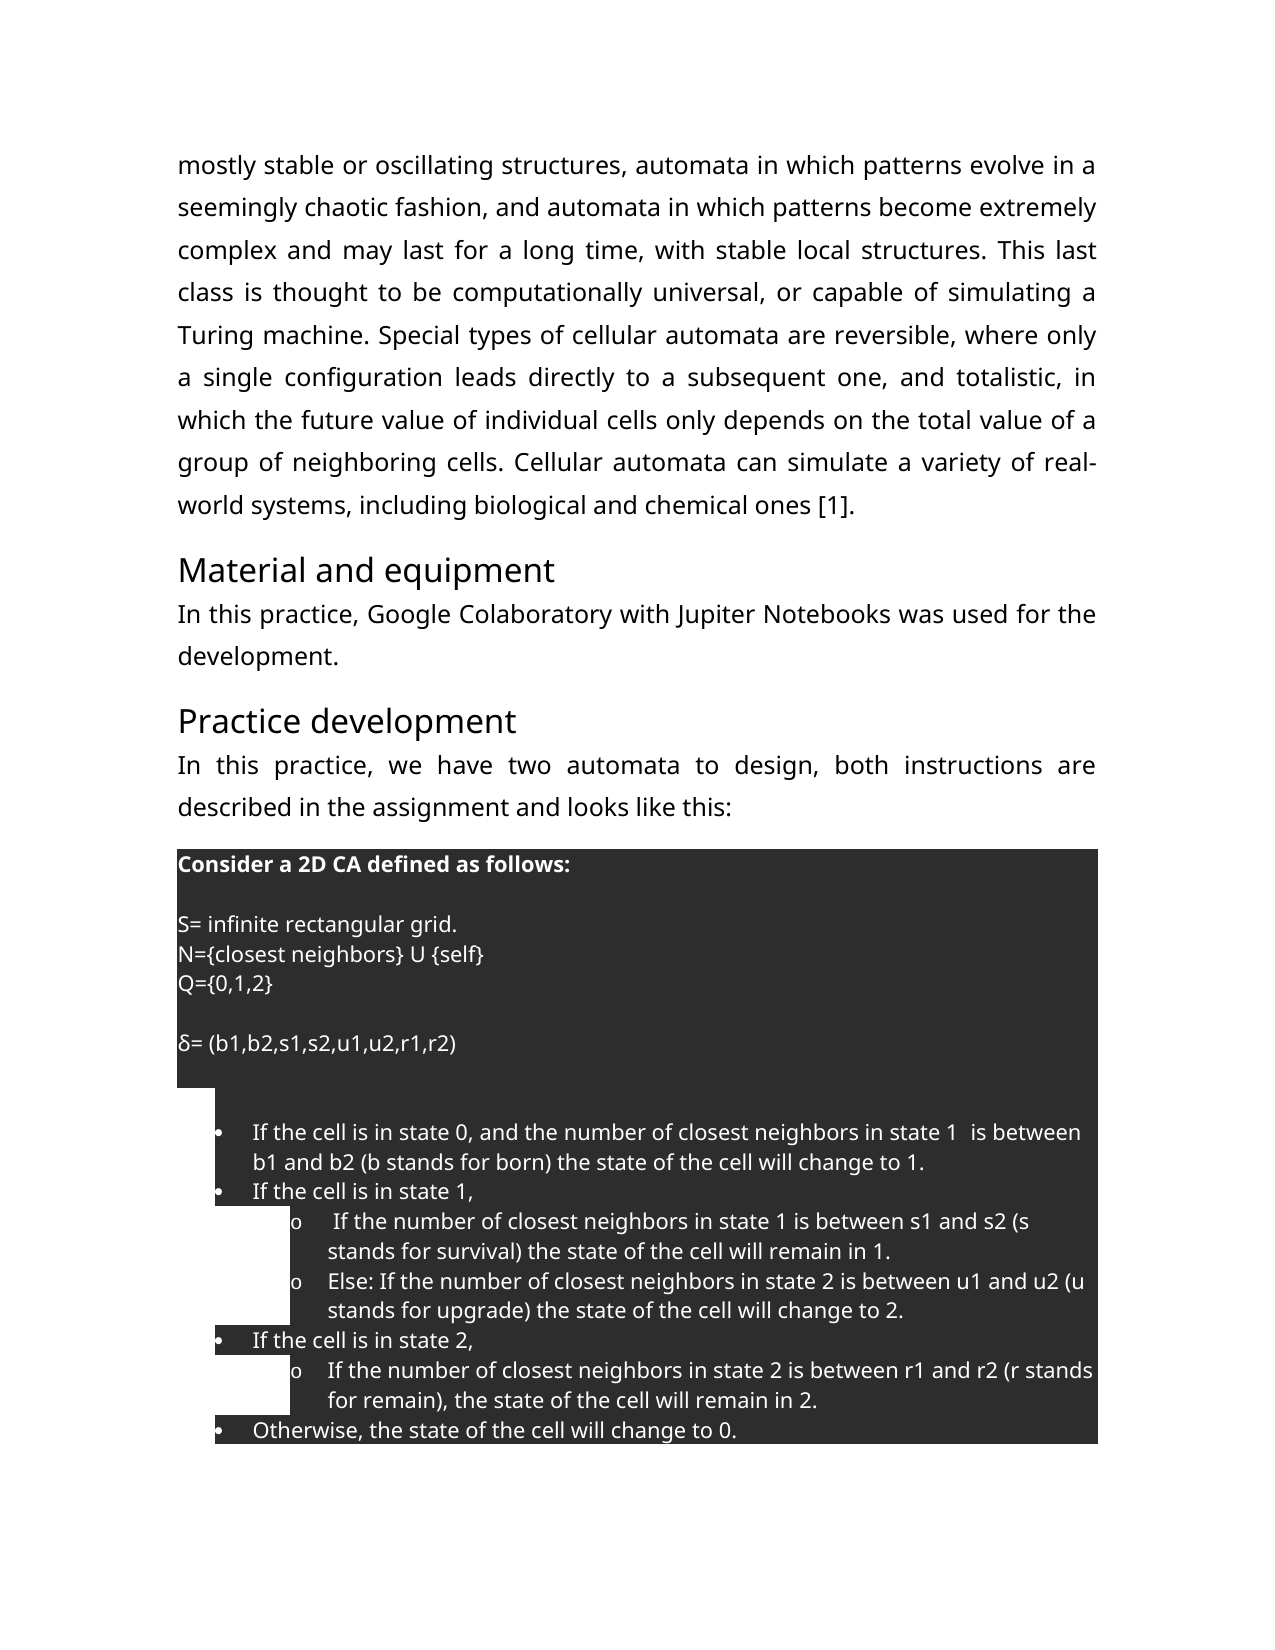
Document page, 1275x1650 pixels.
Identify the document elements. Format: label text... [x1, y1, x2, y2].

list Else: If the number of closest neighbors in state 2 is between u1 and u2 (u stands for upgrade) the state of the cell will change to 2. [290, 1266, 1098, 1325]
text In this practice, Google Colaboratory with Jupiter Notebooks was used for the development. [177, 596, 1098, 673]
text S= infinite rectangular grid. [177, 909, 1098, 939]
list If the number of closest neighbors in state 2 is between r1 and r2 (r stands for remain), the state of the cell will remain in 2. [290, 1355, 1098, 1415]
subtitle Practice development [177, 698, 1098, 743]
list If the cell is in state 0, and the number of closest neighbors in state 1 is between b1 and b2 (b stands for born) the state of the cell will change to 1. [215, 1117, 1098, 1176]
list Otherwise, the state of the cell will change to 0. [215, 1415, 1098, 1444]
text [177, 148, 1098, 522]
list If the number of closest neighbors in state 1 is between s1 and s2 (s stands for survival) the state of the cell will remain in 1. [290, 1206, 1098, 1266]
text Q={0,1,2} [177, 968, 1098, 998]
text N={closest neighbors} U {self} [177, 939, 1098, 968]
text Consider a 2D CA defined as follows: [177, 849, 1098, 879]
text δ= (b1,b2,s1,s2,u1,u2,r1,r2) [177, 1028, 1098, 1058]
list If the cell is in state 1, [215, 1176, 1098, 1206]
list If the cell is in state 2, [215, 1325, 1098, 1355]
subtitle Material and equipment [177, 547, 1098, 592]
text In this practice, we have two automata to design, both instructions are described in the assignment and looks like this: [177, 748, 1098, 824]
